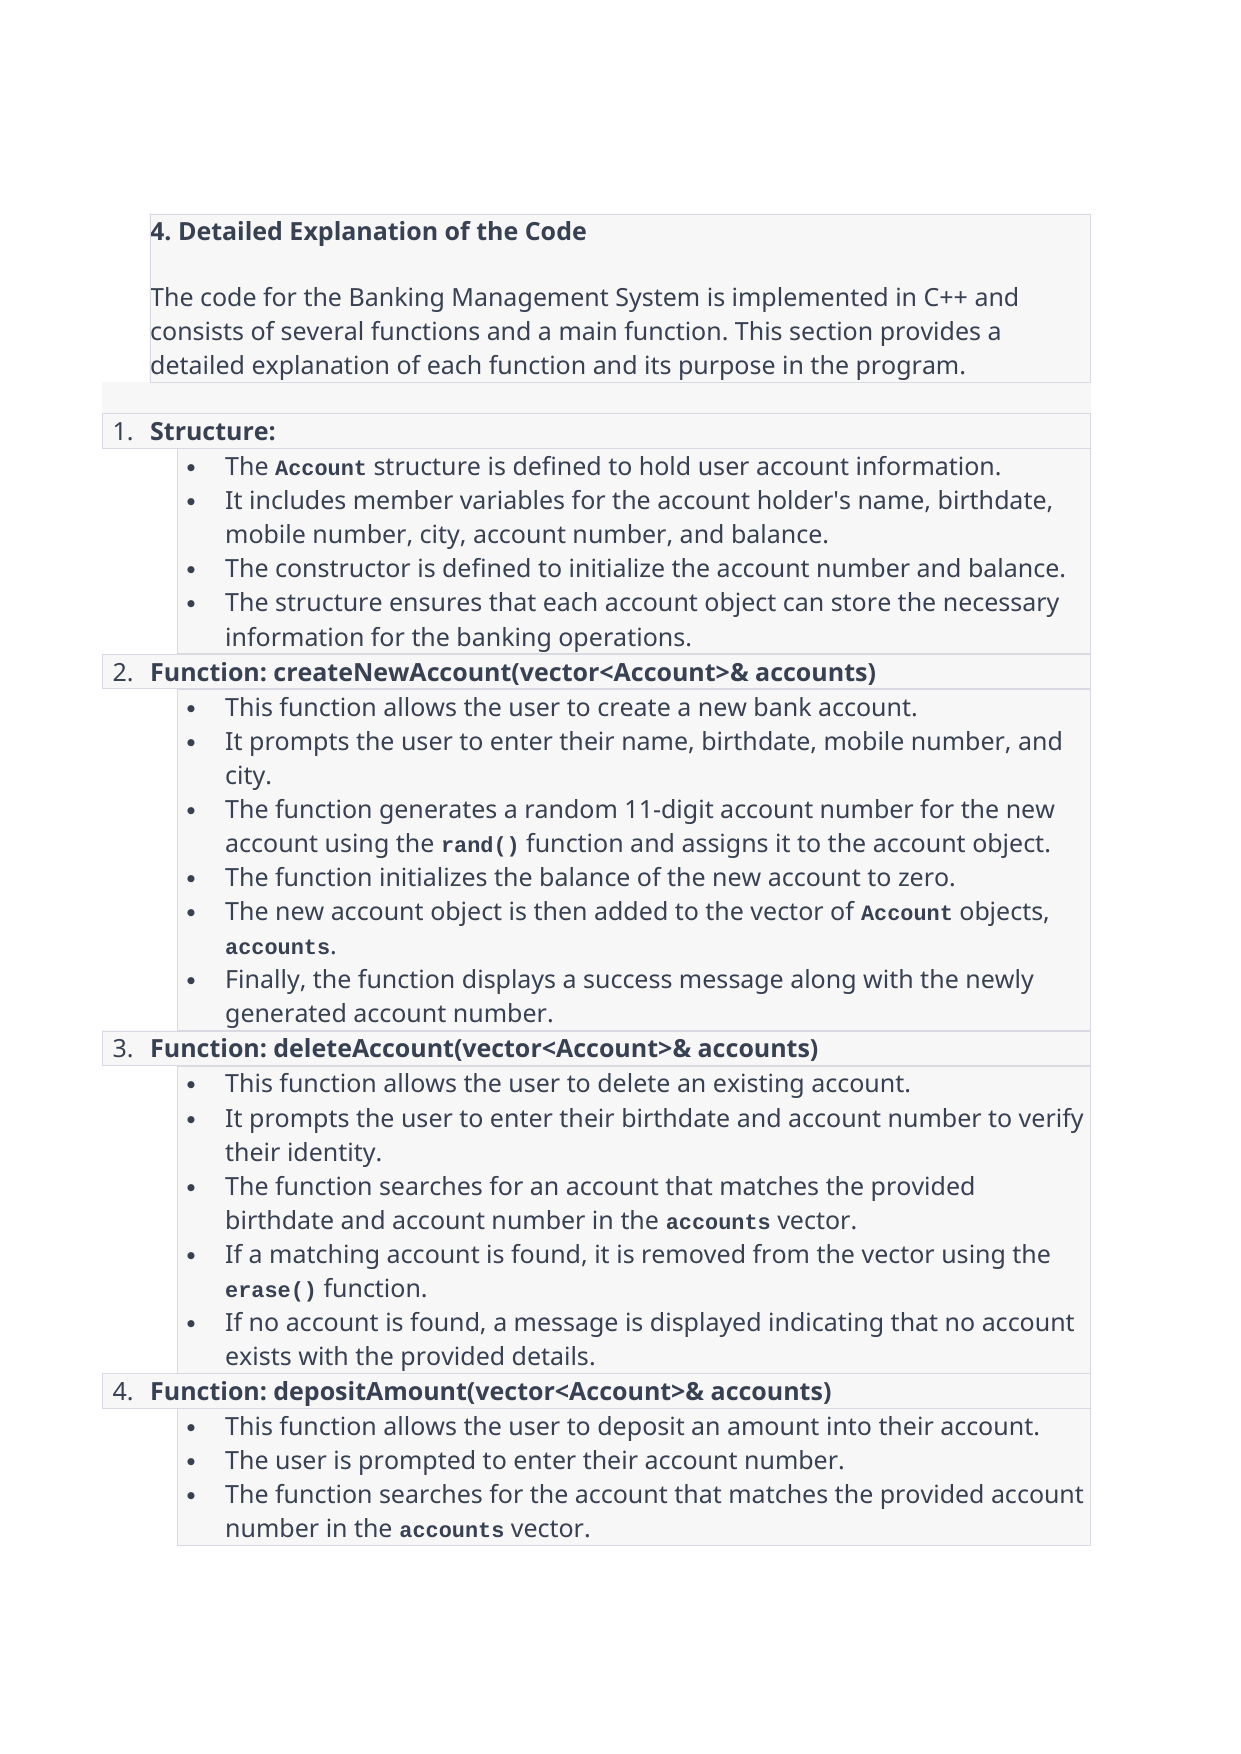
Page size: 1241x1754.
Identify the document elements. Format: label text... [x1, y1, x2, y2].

list Function: depositAmount(vector<Account>& accounts) [103, 1374, 1090, 1408]
list If a matching account is found, it is removed from the vector using the erase() function. [178, 1236, 1090, 1304]
list It includes member variables for the account holder's name, birthdate, mobile number, city, account number, and balance. [178, 482, 1090, 551]
list Function: createNewAccount(vector<Account>& accounts) [103, 655, 1090, 688]
list Structure: [103, 414, 1090, 448]
list If no account is found, a message is displayed indicating that no account exists with the provided details. [178, 1304, 1090, 1373]
list Finally, the function displays a success message along with the newly generated account number. [178, 961, 1090, 1030]
list The new account object is then added to the vector of Account objects, accounts. [178, 893, 1090, 961]
list Function: deleteAccount(vector<Account>& accounts) [103, 1032, 1090, 1065]
list It prompts the user to enter their birthdate and account number to verify their identity. [178, 1100, 1090, 1168]
list The Account structure is defined to hold user account information. [178, 449, 1090, 482]
list The function generates a random 11-digit account number for the new account using the rand() function and assigns it to the account object. [178, 791, 1090, 859]
list It prompts the user to enter their name, birthdate, mobile number, and city. [178, 723, 1090, 791]
list The structure ensures that each account object can store the necessary information for the banking operations. [178, 584, 1090, 653]
text 4. Detailed Explanation of the Code [151, 215, 1090, 248]
list The constructor is defined to initialize the account number and balance. [178, 551, 1090, 584]
list The function searches for the account that matches the provided account number in the accounts vector. [178, 1476, 1090, 1545]
list This function allows the user to delete an existing account. [178, 1067, 1090, 1100]
list This function allows the user to deposit an amount into their account. [178, 1409, 1090, 1442]
list The function searches for an account that matches the provided birthdate and account number in the accounts vector. [178, 1168, 1090, 1236]
list The user is prompted to enter their account number. [178, 1442, 1090, 1476]
list The function initializes the balance of the new account to zero. [178, 859, 1090, 893]
list This function allows the user to create a new bank account. [178, 690, 1090, 723]
text The code for the Banking Management System is implemented in C++ and consists of several functions and a main function. This section provides a detailed explanation of each function and its purpose in the program. [151, 279, 1090, 382]
